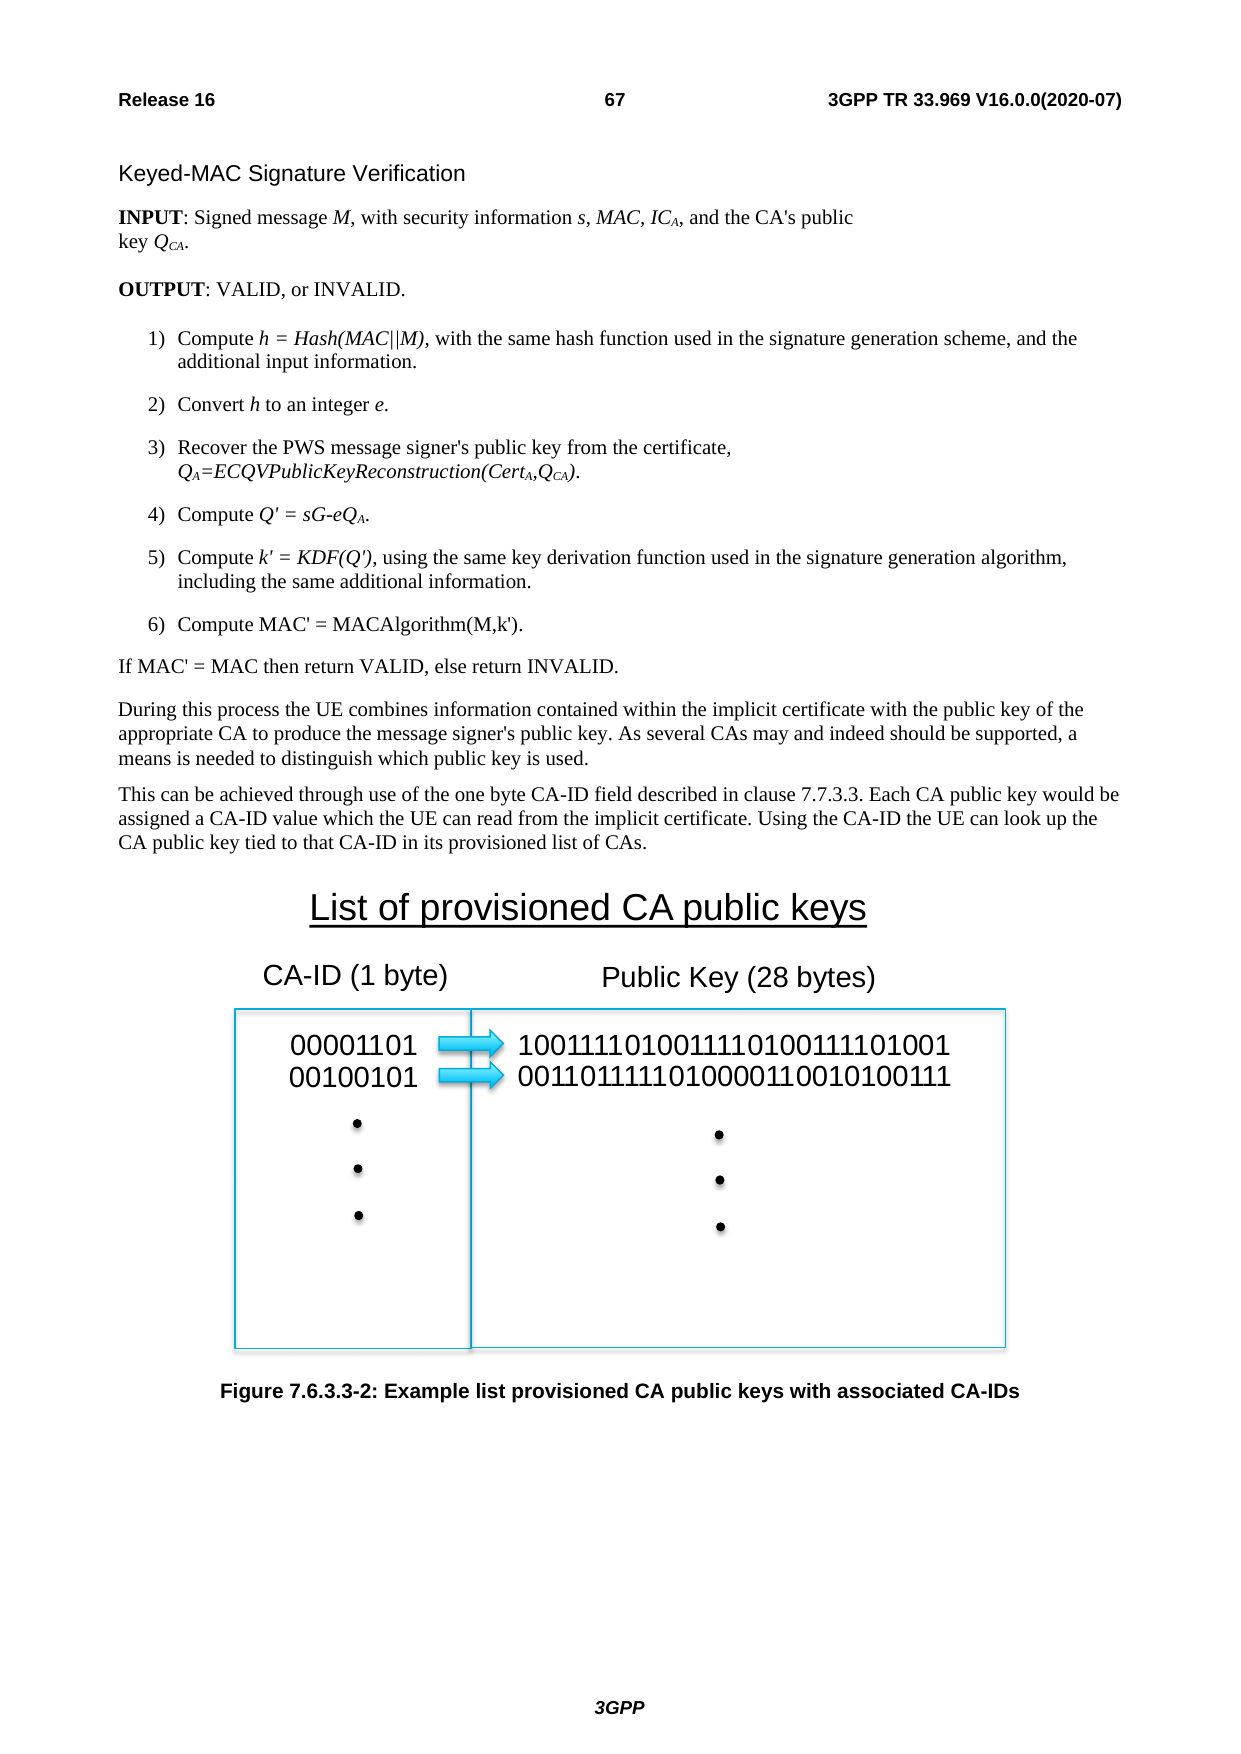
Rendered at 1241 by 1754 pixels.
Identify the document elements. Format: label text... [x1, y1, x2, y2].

text Keyed-MAC Signature Verification [118, 160, 1122, 186]
text Figure 7.6.3.3-2: Example list provisioned CA public keys with associated CA-IDs [118, 1378, 1122, 1402]
text OUTPUT: VALID, or INVALID. [118, 277, 1122, 301]
text 6) Compute MAC' = MACAlgorithm(M,k'). [148, 612, 1122, 636]
text 4) Compute Q' = sG-eQA. [148, 502, 1122, 526]
text 3) Recover the PWS message signer's public key from the certificate, QA=ECQVPublicKeyReconstruction(CertA,QCA). [148, 435, 1122, 483]
text This can be achieved through use of the one byte CA-ID field described in clause 7.7.3.3. Each CA public key would be assigned a CA-ID value which the UE can read from the implicit certificate. Using the CA-ID the UE can look up the CA public key tied to that CA-ID in its provisioned list of CAs. [118, 782, 1122, 854]
text If MAC' = MAC then return VALID, else return INVALID. [118, 654, 1122, 678]
text 5) Compute k' = KDF(Q'), using the same key derivation function used in the signature generation algorithm, including the same additional information. [148, 545, 1122, 593]
text 1) Compute h = Hash(MAC||M), with the same hash function used in the signature generation scheme, and the additional input information. [148, 325, 1122, 373]
text key QCA. [118, 229, 1122, 253]
text During this process the UE combines information contained within the implicit certificate with the public key of the appropriate CA to produce the message signer's public key. As several CAs may and indeed should be supported, a means is needed to distinguish which public key is used. [118, 697, 1122, 769]
text INPUT: Signed message M, with security information s, MAC, ICA, and the CA's public [118, 205, 1122, 229]
text 2) Convert h to an integer e. [148, 392, 1122, 416]
